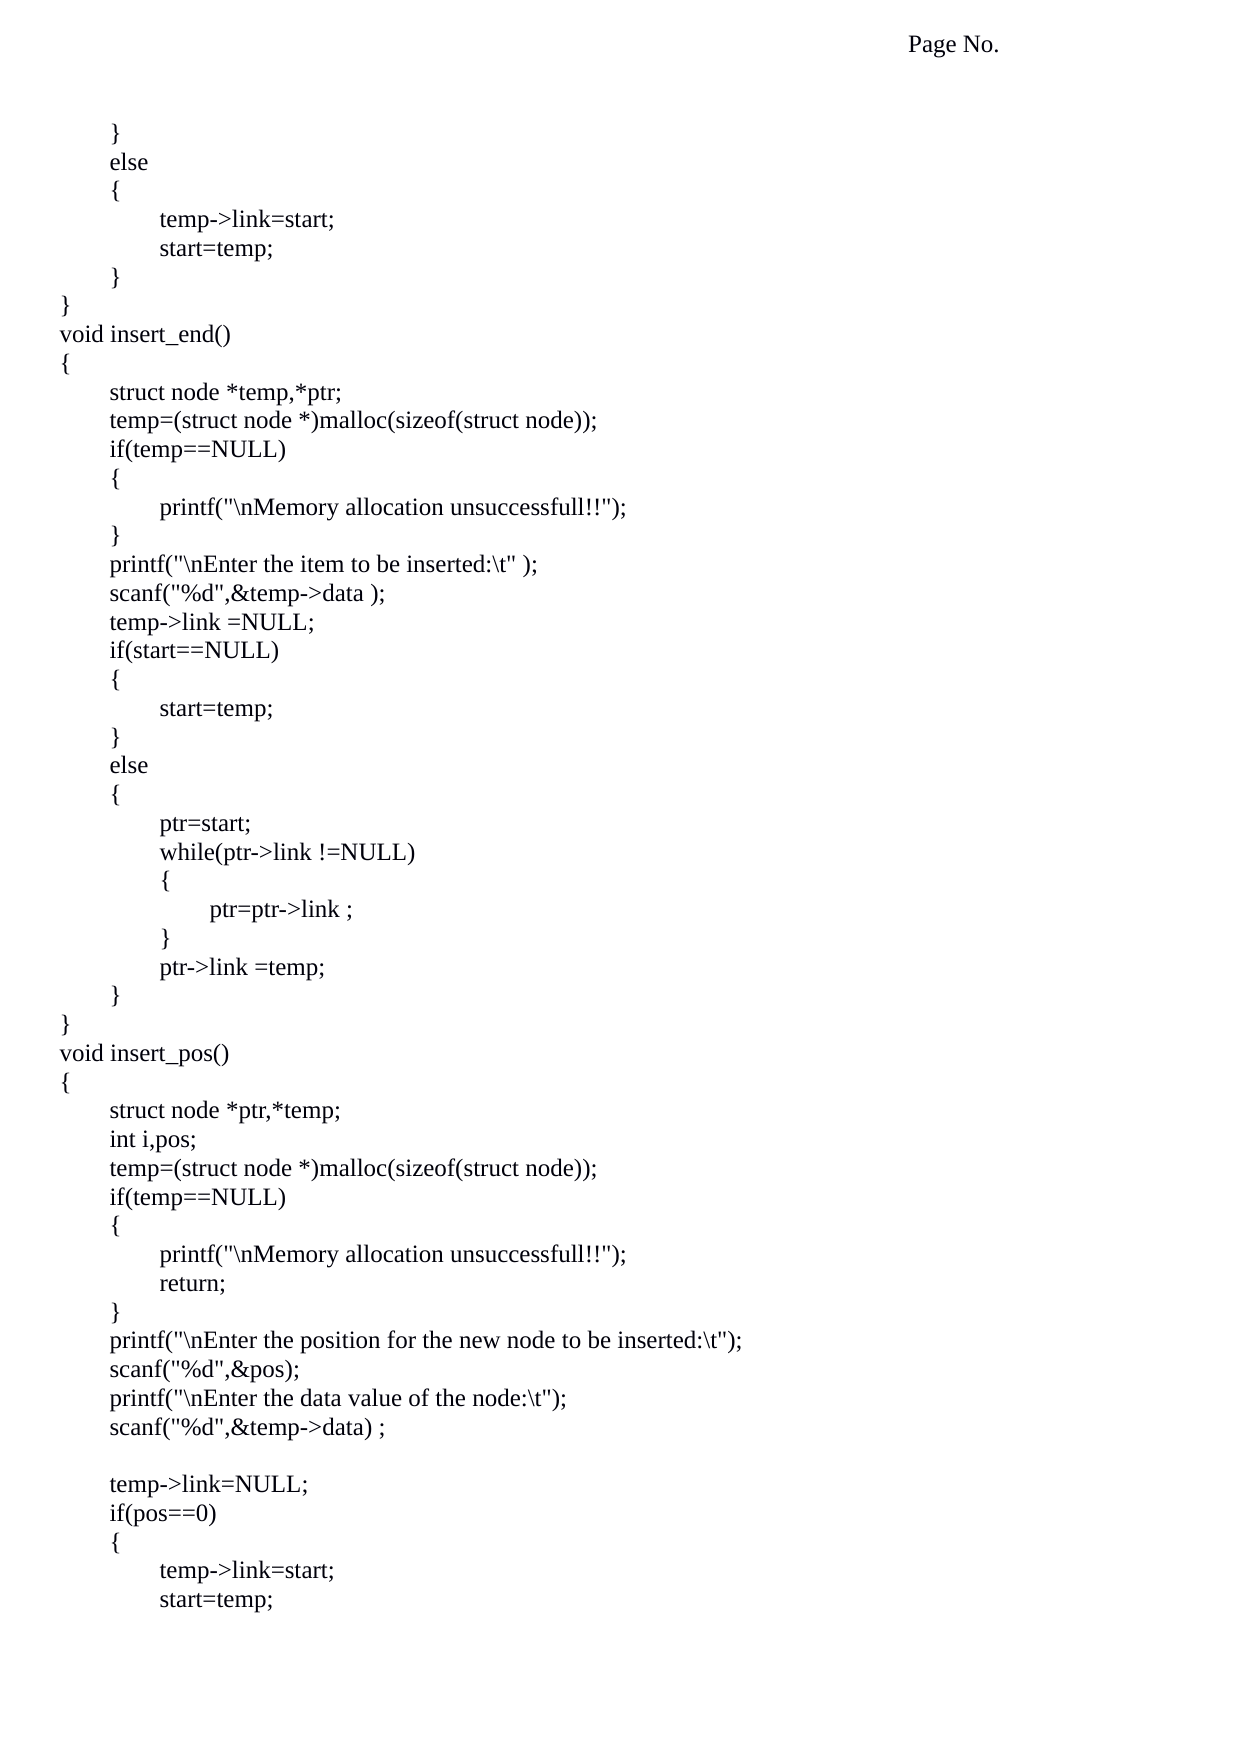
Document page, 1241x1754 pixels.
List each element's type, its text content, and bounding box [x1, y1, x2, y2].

text while(ptr->link !=NULL) [59, 837, 1175, 866]
text printf("\nEnter the data value of the node:\t"); [59, 1383, 1175, 1412]
text if(start==NULL) [59, 636, 1175, 664]
text else [59, 751, 1175, 779]
text struct node *ptr,*temp; [59, 1096, 1175, 1124]
text { [59, 779, 1175, 808]
text temp->link =NULL; [59, 607, 1175, 636]
text { [59, 1527, 1175, 1556]
text temp->link=NULL; [59, 1469, 1175, 1498]
text { [59, 1067, 1175, 1096]
text ptr=ptr->link ; [59, 894, 1175, 923]
text { [59, 463, 1175, 492]
text int i,pos; [59, 1124, 1175, 1153]
text if(pos==0) [59, 1498, 1175, 1527]
text printf("\nEnter the item to be inserted:\t" ); [59, 549, 1175, 578]
text scanf("%d",&temp->data) ; [59, 1412, 1175, 1441]
text return; [59, 1268, 1175, 1297]
text temp->link=start; [59, 1556, 1175, 1584]
text { [59, 176, 1175, 204]
text } [59, 521, 1175, 549]
text scanf("%d",&temp->data ); [59, 578, 1175, 607]
text printf("\nMemory allocation unsuccessfull!!"); [59, 1239, 1175, 1268]
text printf("\nMemory allocation unsuccessfull!!"); [59, 492, 1175, 521]
text } [59, 923, 1175, 952]
text temp=(struct node *)malloc(sizeof(struct node)); [59, 1153, 1175, 1182]
text ptr=start; [59, 808, 1175, 837]
text } [59, 118, 1175, 147]
text void insert_end() [59, 319, 1175, 348]
text start=temp; [59, 1584, 1175, 1613]
text { [59, 664, 1175, 693]
text { [59, 866, 1175, 894]
text scanf("%d",&pos); [59, 1354, 1175, 1383]
text temp=(struct node *)malloc(sizeof(struct node)); [59, 406, 1175, 434]
text struct node *temp,*ptr; [59, 377, 1175, 406]
text } [59, 1009, 1175, 1038]
text void insert_pos() [59, 1038, 1175, 1067]
text } [59, 262, 1175, 291]
text printf("\nEnter the position for the new node to be inserted:\t"); [59, 1326, 1175, 1354]
text start=temp; [59, 233, 1175, 262]
text } [59, 1297, 1175, 1326]
text ptr->link =temp; [59, 952, 1175, 981]
text else [59, 147, 1175, 176]
text if(temp==NULL) [59, 1182, 1175, 1211]
text { [59, 1211, 1175, 1239]
text } [59, 981, 1175, 1009]
text start=temp; [59, 693, 1175, 722]
text } [59, 722, 1175, 751]
text } [59, 291, 1175, 319]
text if(temp==NULL) [59, 434, 1175, 463]
text temp->link=start; [59, 204, 1175, 233]
text { [59, 348, 1175, 377]
